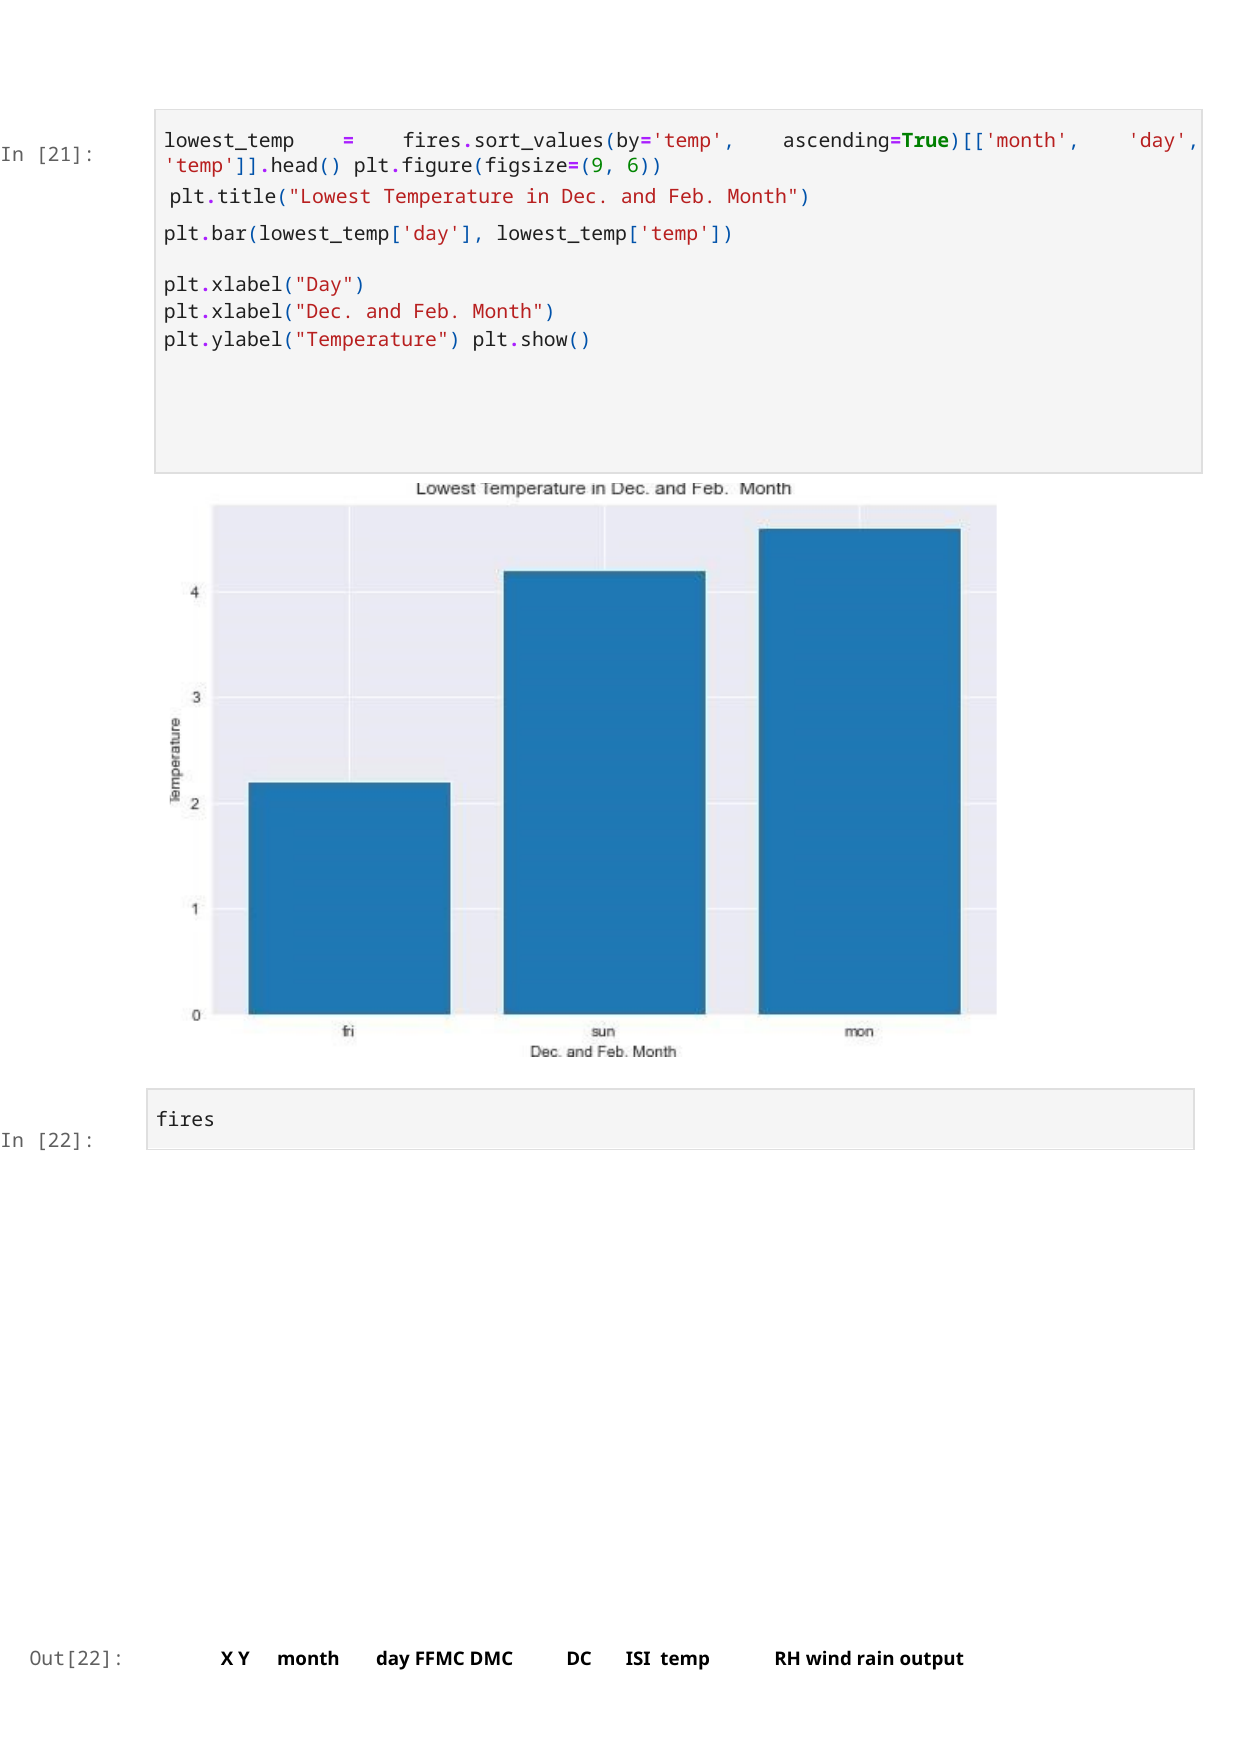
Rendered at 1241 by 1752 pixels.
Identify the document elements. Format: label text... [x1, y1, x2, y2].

text In [21]: [0, 141, 154, 167]
text In [22]: [0, 1126, 1023, 1153]
picture [169, 483, 997, 1057]
table_header fires [148, 1090, 1193, 1148]
table_header lowest_temp = fires.sort_values(by='temp', ascending=True)[['month', 'day', 'temp']].head() plt.figure(figsize=(9, 6)) plt.title("Lowest Temperature in Dec. and Feb. Month") plt.bar(lowest_temp['day'], lowest_temp['temp']) plt.xlabel("Day") plt.xlabel("Dec. and Feb. Month") plt.ylabel("Temperature") plt.show() [156, 110, 1201, 472]
text Out[22]: X Y month day FFMC DMC DC ISI temp RH wind rain output [0, 1644, 1029, 1671]
